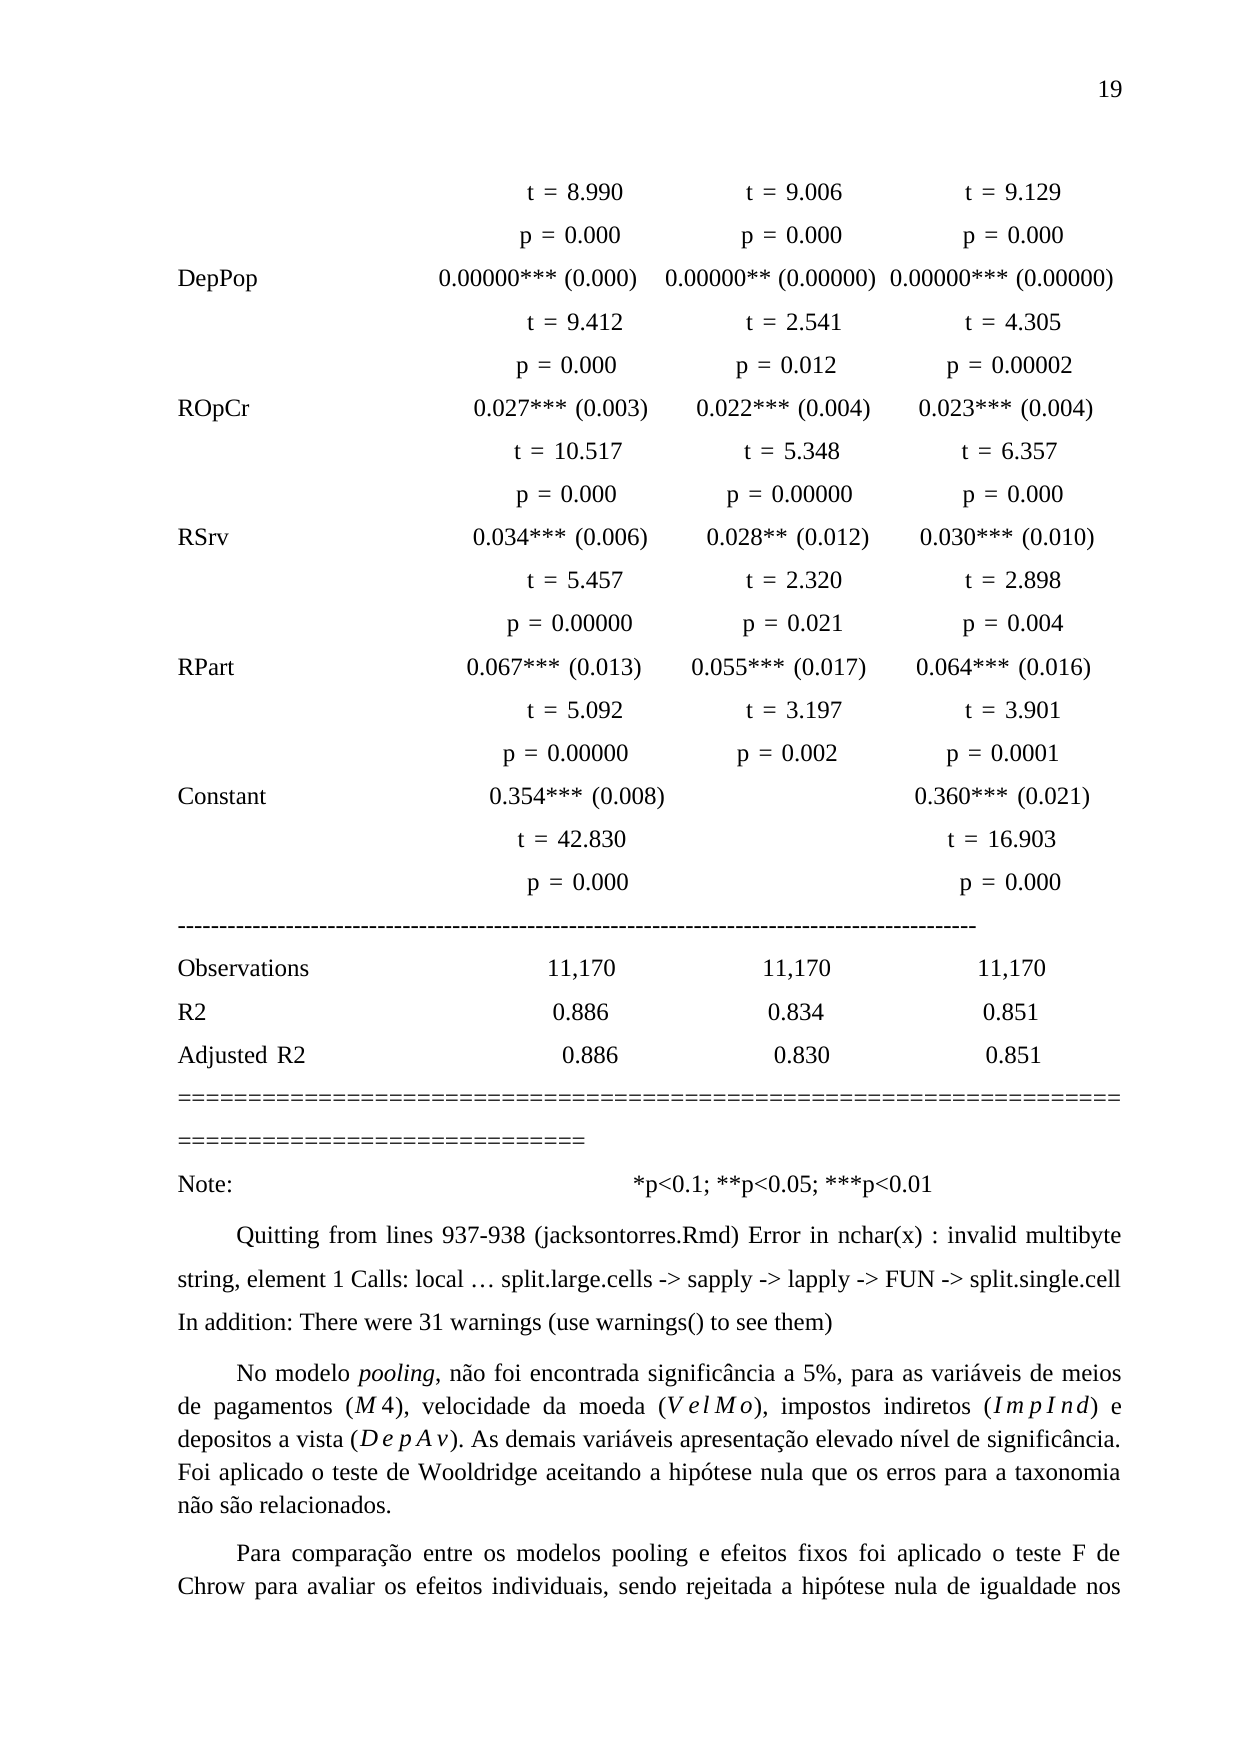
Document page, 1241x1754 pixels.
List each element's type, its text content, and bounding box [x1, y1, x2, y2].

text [177, 1538, 1122, 1600]
text No modelo pooling, não foi encontrada significância a 5%, para as variáveis de meios de pagamentos (), velocidade da moeda (), impostos indiretos () e depositos a vista (). As demais variáveis apresentação elevado nível de significância. Foi aplicado o teste de Wooldridge aceitando a hipótese nula que os erros para a taxonomia não são relacionados. [177, 1358, 1122, 1519]
